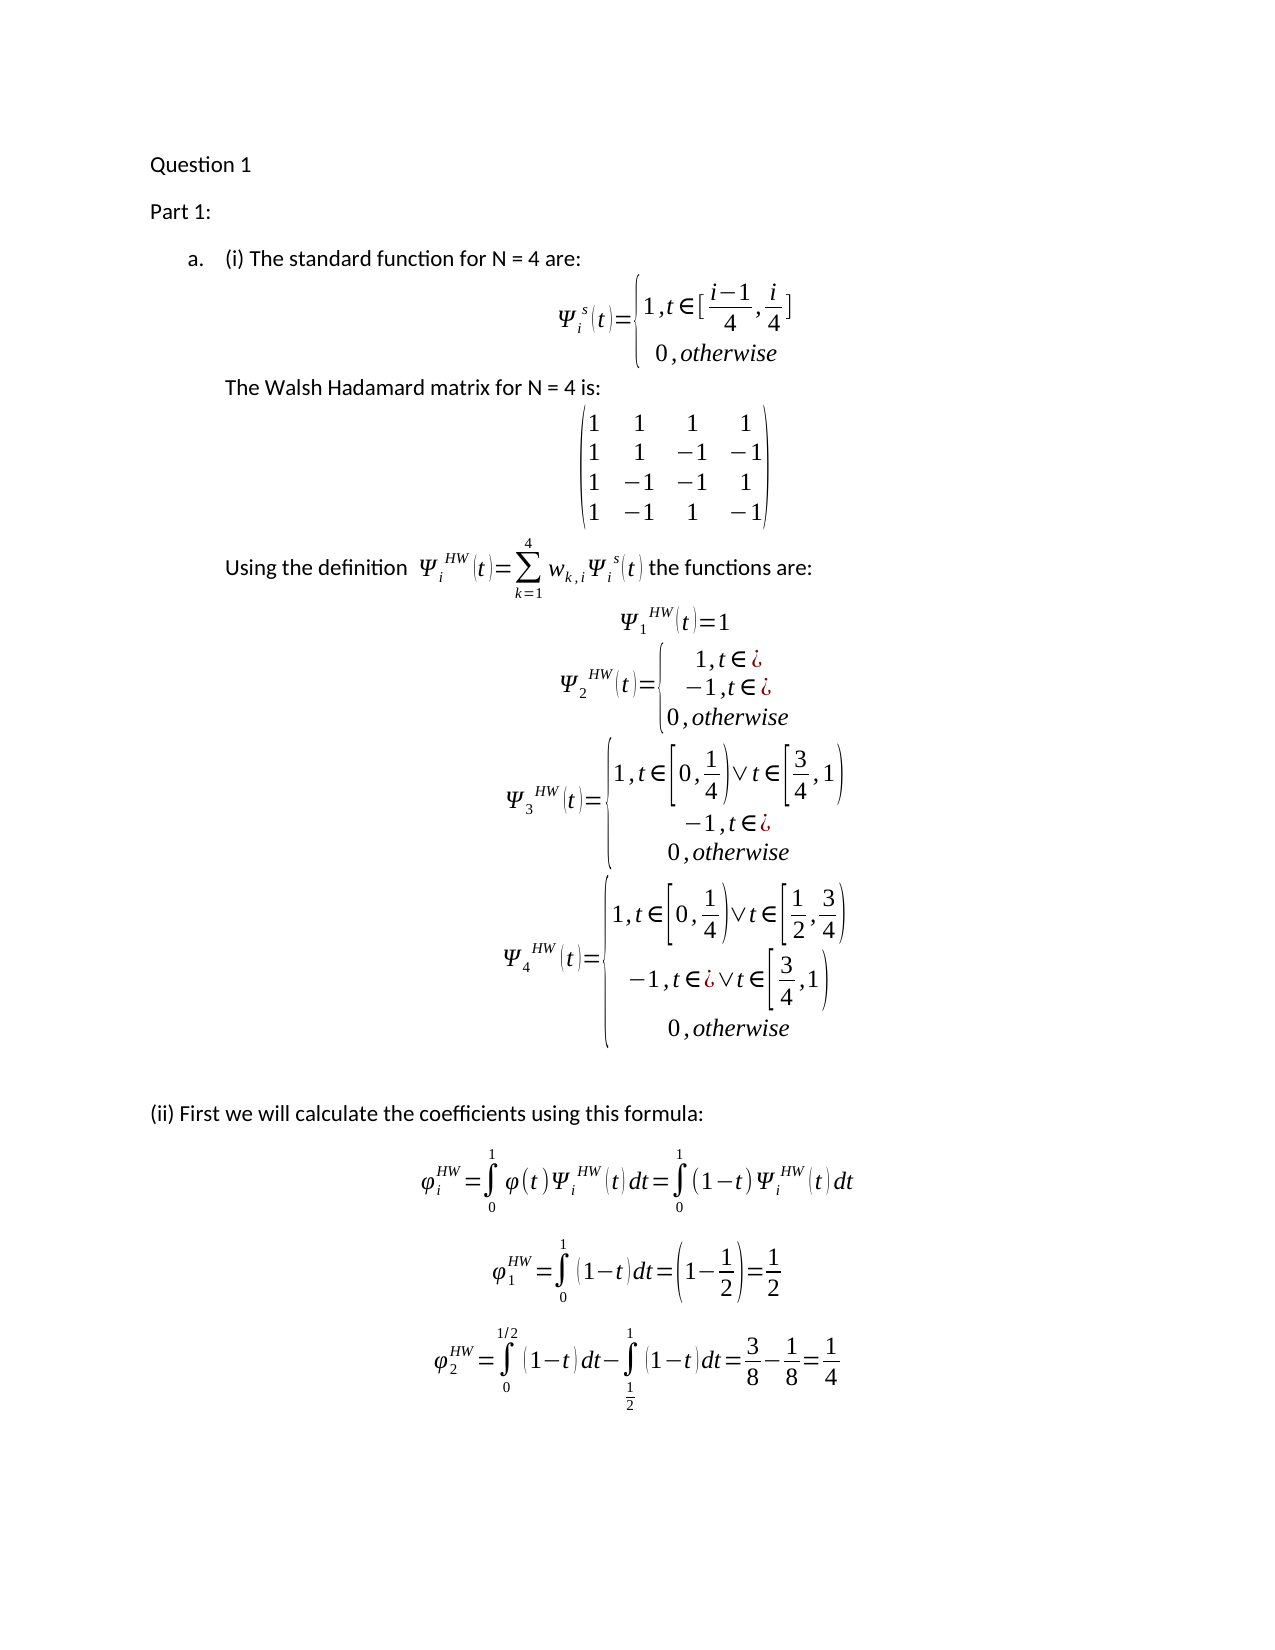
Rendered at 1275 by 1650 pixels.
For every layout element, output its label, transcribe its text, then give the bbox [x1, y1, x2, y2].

text Part 1: [150, 197, 1125, 225]
list (i) The standard function for N = 4 are: [187, 244, 1125, 272]
text Question 1 [150, 150, 1125, 178]
list The Walsh Hadamard matrix for N = 4 is: [225, 373, 1125, 401]
text (ii) First we will calculate the coefficients using this formula: [150, 1099, 1125, 1127]
list Using the definition the functions are: [225, 534, 1125, 601]
